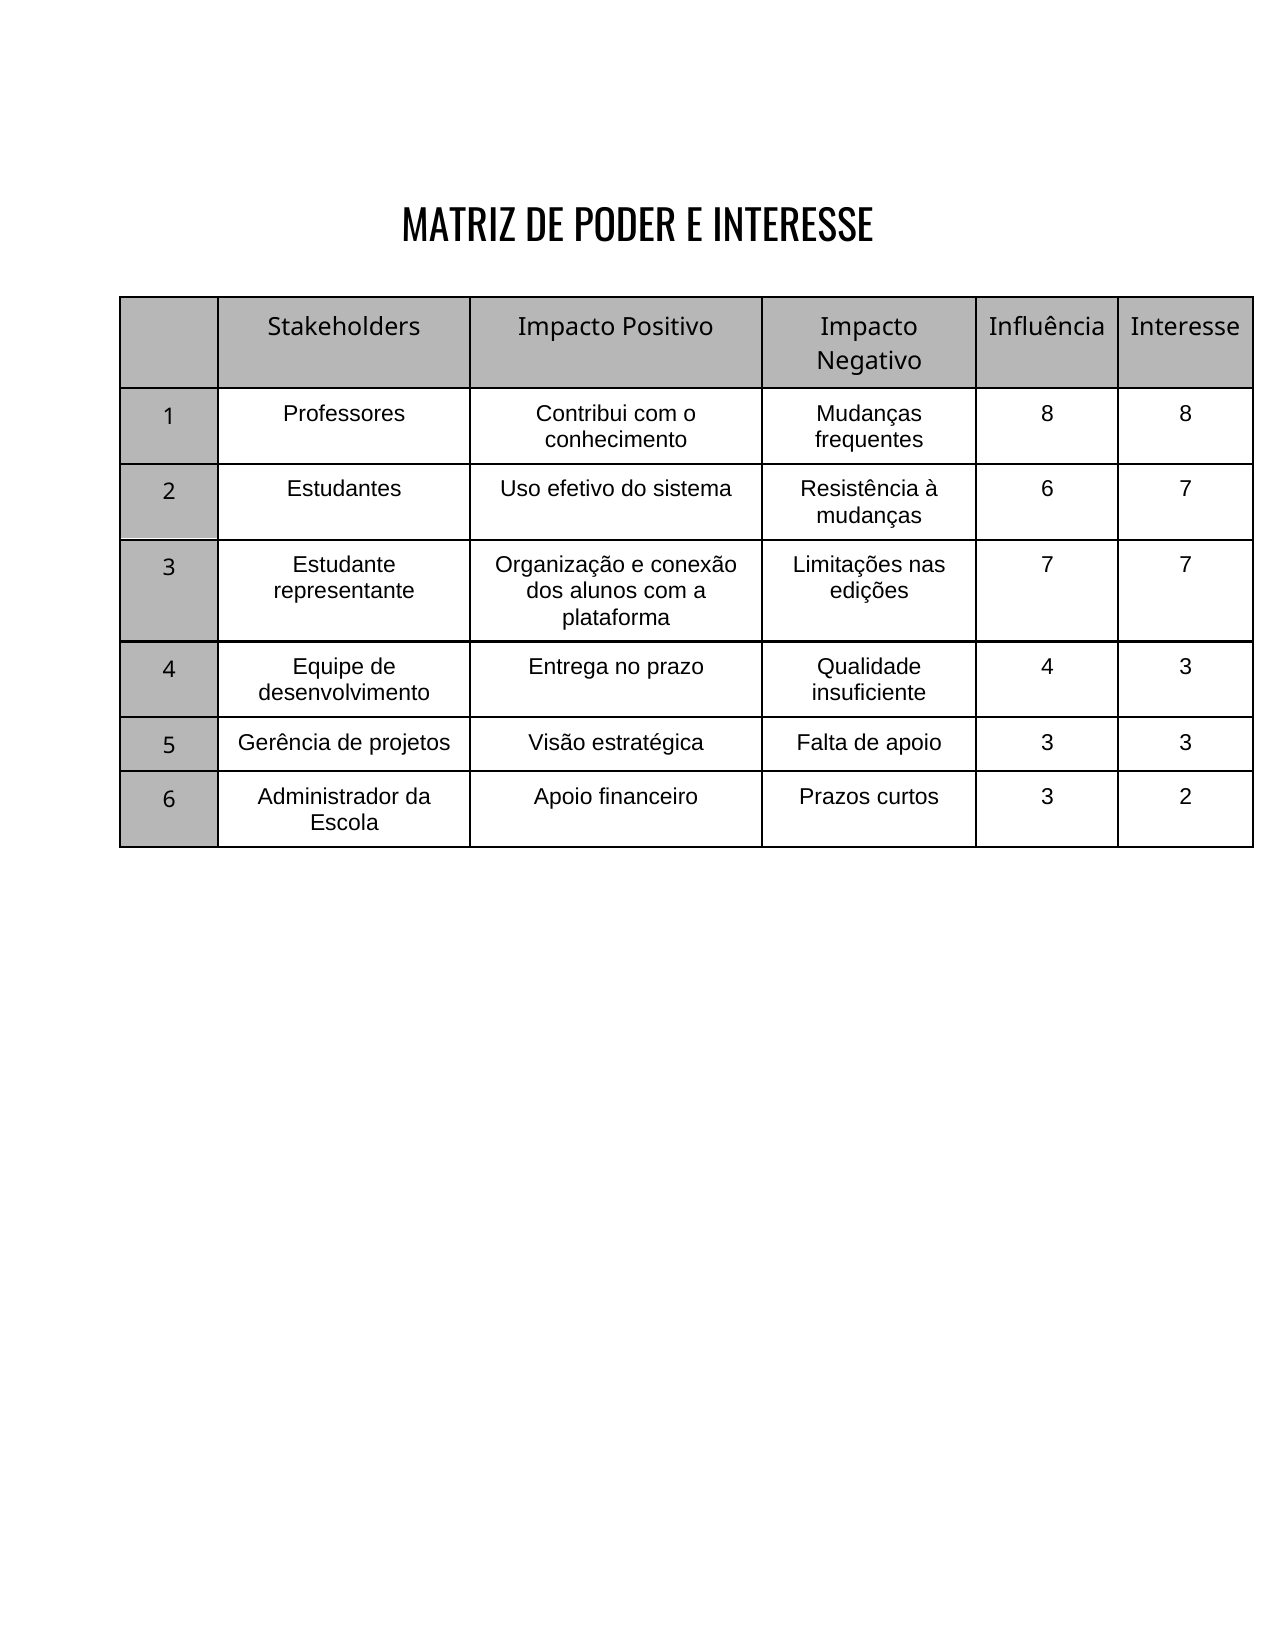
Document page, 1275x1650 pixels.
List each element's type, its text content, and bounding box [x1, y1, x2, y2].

table_cell 6 [977, 465, 1117, 538]
table_cell Visão estratégica [471, 718, 761, 770]
table_cell 7 [1119, 541, 1252, 640]
table_cell 7 [1119, 465, 1252, 538]
table_cell Estudantes [219, 465, 469, 538]
table_cell 5 [121, 718, 217, 770]
table_cell Contribui com o conhecimento [471, 389, 761, 463]
table_header Impacto Negativo [763, 298, 975, 387]
table_cell 2 [1119, 772, 1252, 846]
subtitle MATRIZ DE PODER E INTERESSE [150, 192, 1125, 253]
table_cell Administrador da Escola [219, 772, 469, 846]
table_cell Estudante representante [219, 541, 469, 640]
table_header Stakeholders [219, 298, 469, 387]
table_cell 4 [977, 643, 1117, 716]
table_header [121, 298, 217, 387]
table_header Impacto Positivo [471, 298, 761, 387]
table_cell 3 [977, 772, 1117, 846]
table_cell 3 [121, 541, 217, 640]
table_cell 8 [977, 389, 1117, 463]
table_cell Entrega no prazo [471, 643, 761, 716]
table_header Influência [977, 298, 1117, 387]
table_cell Equipe de desenvolvimento [219, 643, 469, 716]
table_cell 6 [121, 772, 217, 846]
table_cell Resistência à mudanças [763, 465, 975, 538]
table_cell Limitações nas edições [763, 541, 975, 640]
table_cell Organização e conexão dos alunos com a plataforma [471, 541, 761, 640]
table_cell Gerência de projetos [219, 718, 469, 770]
table_cell Mudanças frequentes [763, 389, 975, 463]
table_cell Professores [219, 389, 469, 463]
table_cell 3 [977, 718, 1117, 770]
table_cell Apoio financeiro [471, 772, 761, 846]
table_cell 2 [121, 465, 217, 538]
table_cell Prazos curtos [763, 772, 975, 846]
table_cell 3 [1119, 643, 1252, 716]
table_cell 1 [121, 389, 217, 463]
table_cell 3 [1119, 718, 1252, 770]
table_cell 4 [121, 643, 217, 716]
table_cell Falta de apoio [763, 718, 975, 770]
table_cell 7 [977, 541, 1117, 640]
table_cell Qualidade insuficiente [763, 643, 975, 716]
table_cell Uso efetivo do sistema [471, 465, 761, 538]
table_cell 8 [1119, 389, 1252, 463]
table_header Interesse [1119, 298, 1252, 387]
